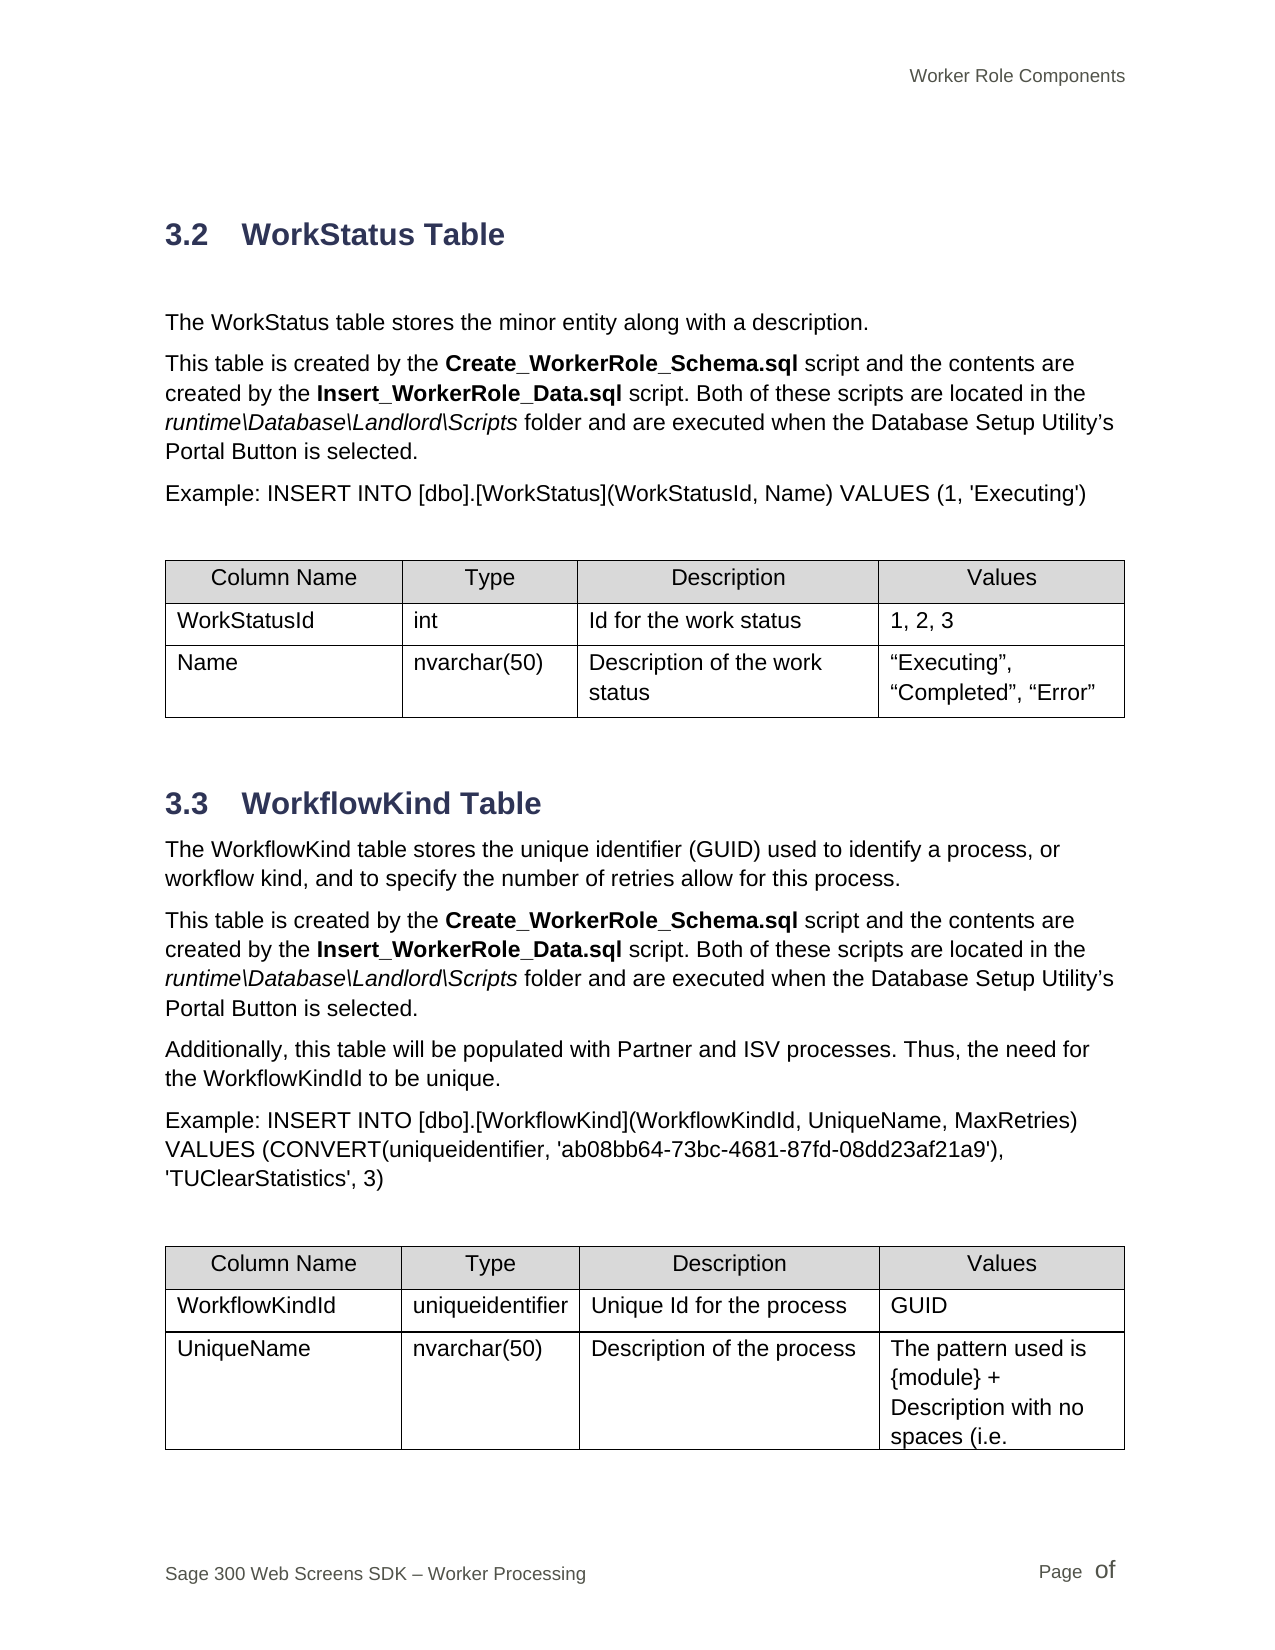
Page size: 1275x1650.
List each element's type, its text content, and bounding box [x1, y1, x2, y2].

table_header Type [403, 561, 577, 603]
subtitle WorkflowKind Table [165, 785, 1125, 821]
table_header Description [578, 561, 878, 603]
text This table is created by the Create_WorkerRole_Schema.sql script and the contents are created by the Insert_WorkerRole_Data.sql script. Both of these scripts are located in the runtime\Database\Landlord\Scripts folder and are executed when the Database Setup Utility’s Portal Button is selected. [165, 904, 1125, 1021]
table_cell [880, 1333, 1124, 1449]
subtitle WorkStatus Table [165, 216, 1125, 252]
table_header Column Name [166, 561, 402, 603]
text Example: INSERT INTO [dbo].[WorkStatus](WorkStatusId, Name) VALUES (1, 'Executing') [165, 477, 1125, 506]
table_cell nvarchar(50) [403, 646, 577, 717]
table_cell Description of the work status [578, 646, 878, 717]
text The WorkStatus table stores the minor entity along with a description. [165, 306, 1125, 335]
table_cell nvarchar(50) [402, 1333, 579, 1449]
table_header Description [580, 1247, 879, 1289]
table_header Type [402, 1247, 579, 1289]
table_cell WorkflowKindId [166, 1290, 401, 1331]
table_cell Id for the work status [578, 604, 878, 645]
table_cell WorkStatusId [166, 604, 402, 645]
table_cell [580, 1333, 879, 1449]
table_cell int [403, 604, 577, 645]
text Example: INSERT INTO [dbo].[WorkflowKind](WorkflowKindId, UniqueName, MaxRetries) VALUES (CONVERT(uniqueidentifier, 'ab08bb64-73bc-4681-87fd-08dd23af21a9'), 'TUClearStatistics', 3) [165, 1104, 1125, 1192]
table_cell 1, 2, 3 [879, 604, 1124, 645]
text This table is created by the Create_WorkerRole_Schema.sql script and the contents are created by the Insert_WorkerRole_Data.sql script. Both of these scripts are located in the runtime\Database\Landlord\Scripts folder and are executed when the Database Setup Utility’s Portal Button is selected. [165, 347, 1125, 464]
table_cell uniqueidentifier [402, 1290, 579, 1331]
table_cell GUID [880, 1290, 1124, 1331]
table_header Column Name [166, 1247, 401, 1289]
table_cell Unique Id for the process [580, 1290, 879, 1331]
table_cell Name [166, 646, 402, 717]
table_cell “Executing”, “Completed”, “Error” [879, 646, 1124, 717]
table_cell UniqueName [166, 1333, 401, 1449]
table_header Values [880, 1247, 1124, 1289]
table_header Values [879, 561, 1124, 603]
text The WorkflowKind table stores the unique identifier (GUID) used to identify a process, or workflow kind, and to specify the number of retries allow for this process. [165, 833, 1125, 892]
text Additionally, this table will be populated with Partner and ISV processes. Thus, the need for the WorkflowKindId to be unique. [165, 1033, 1125, 1092]
